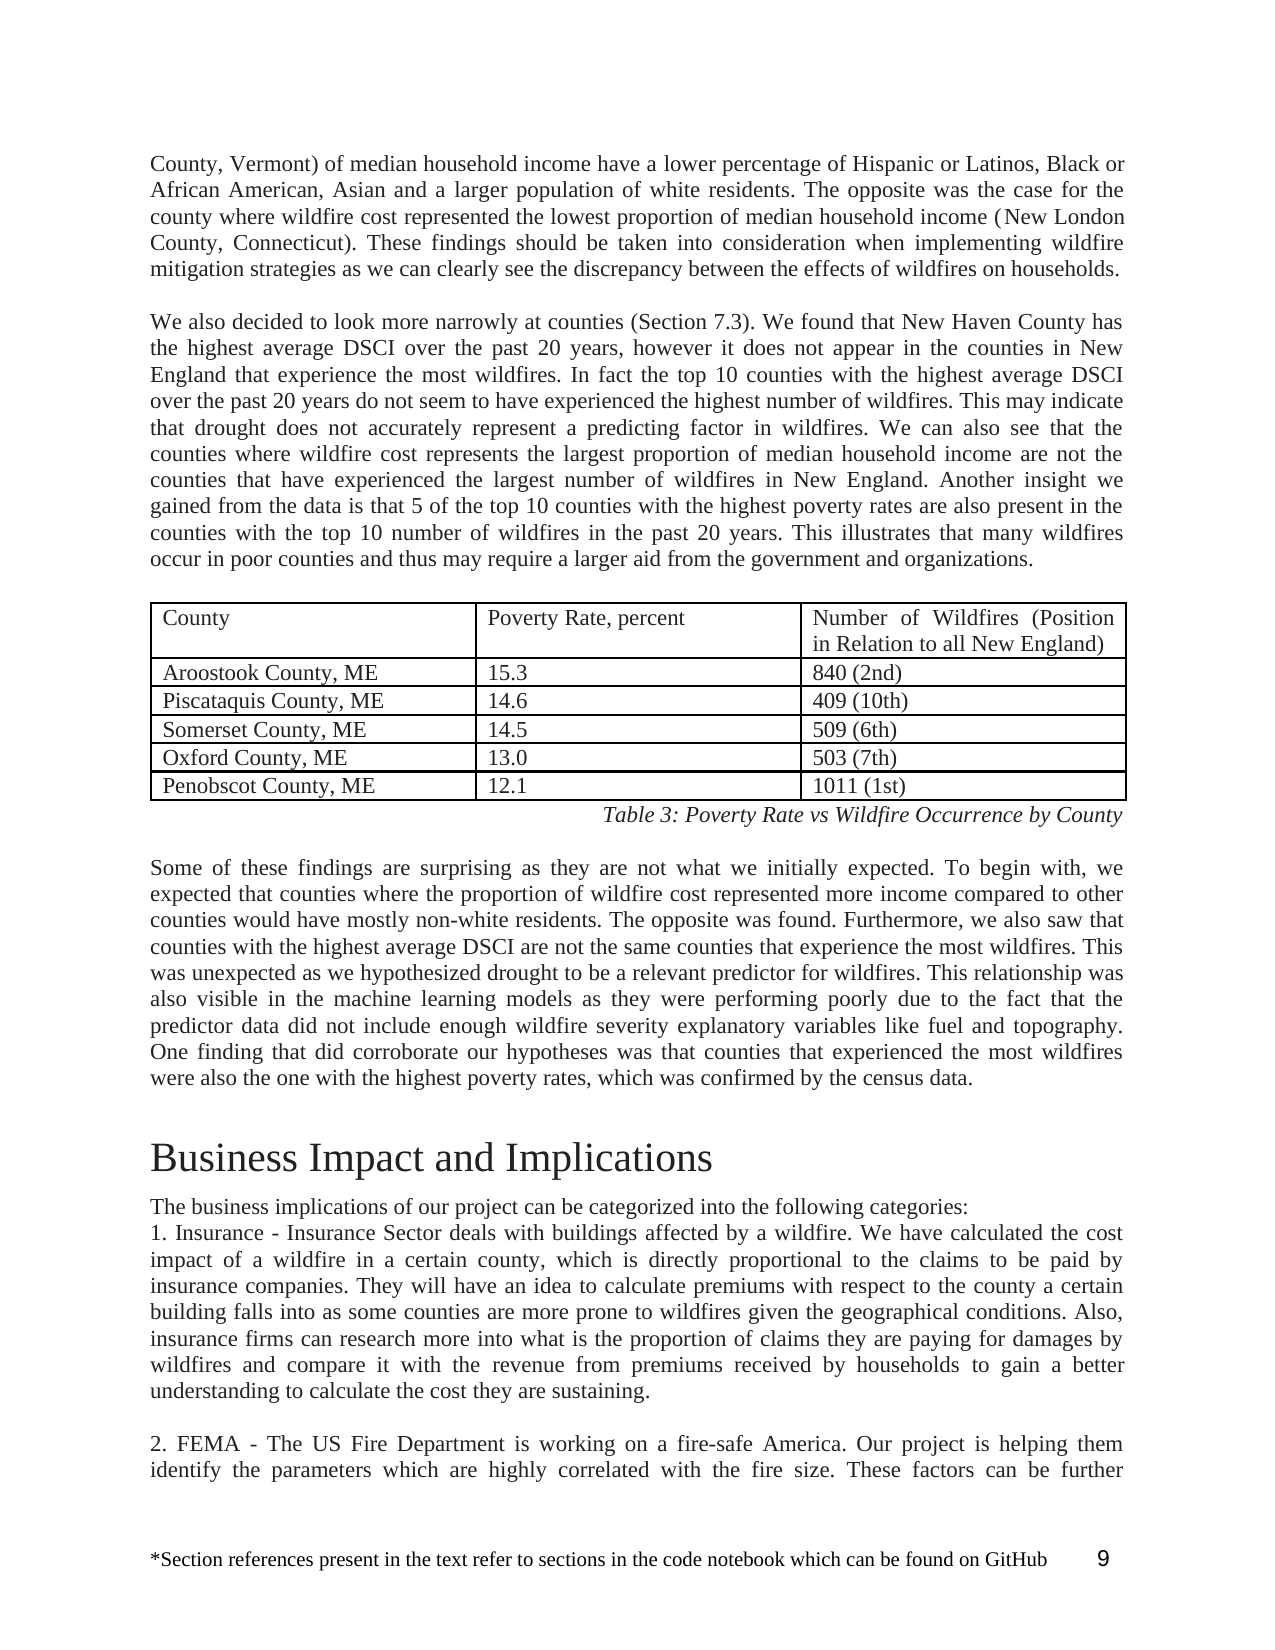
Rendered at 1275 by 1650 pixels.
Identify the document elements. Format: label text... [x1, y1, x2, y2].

table_cell 13.0 [477, 744, 800, 770]
table_cell Aroostook County, ME [152, 659, 475, 685]
table_cell 509 (6th) [802, 716, 1125, 742]
table_cell 12.1 [477, 773, 800, 799]
text We also decided to look more narrowly at counties (Section 7.3). We found that New Haven County has the highest average DSCI over the past 20 years, however it does not appear in the counties in New England that experience the most wildfires. In fact the top 10 counties with the highest average DSCI over the past 20 years do not seem to have experienced the highest number of wildfires. This may indicate that drought does not accurately represent a predicting factor in wildfires. We can also see that the counties where wildfire cost represents the largest proportion of median household income are not the counties that have experienced the largest number of wildfires in New England. Another insight we gained from the data is that 5 of the top 10 counties with the highest poverty rates are also present in the counties with the top 10 number of wildfires in the past 20 years. This illustrates that many wildfires occur in poor counties and thus may require a larger aid from the government and organizations. [150, 308, 1125, 572]
table_cell 14.5 [477, 716, 800, 742]
table_cell Piscataquis County, ME [152, 687, 475, 713]
table_cell 409 (10th) [802, 687, 1125, 713]
table_header County [152, 604, 475, 657]
table_cell 1011 (1st) [802, 773, 1125, 799]
table_cell 15.3 [477, 659, 800, 685]
table_cell Oxford County, ME [152, 744, 475, 770]
table_cell 840 (2nd) [802, 659, 1125, 685]
table_header Number of Wildfires (Position in Relation to all New England) [802, 604, 1125, 657]
subtitle Business Impact and Implications [150, 1132, 1125, 1180]
text 1. Insurance - Insurance Sector deals with buildings affected by a wildfire. We have calculated the cost impact of a wildfire in a certain county, which is directly proportional to the claims to be paid by insurance companies. They will have an idea to calculate premiums with respect to the county a certain building falls into as some counties are more prone to wildfires given the geographical conditions. Also, insurance firms can research more into what is the proportion of claims they are paying for damages by wildfires and compare it with the revenue from premiums received by households to gain a better understanding to calculate the cost they are sustaining. [150, 1219, 1125, 1404]
table_cell Penobscot County, ME [152, 773, 475, 799]
table_header Poverty Rate, percent [477, 604, 800, 657]
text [150, 1430, 1125, 1483]
text Some of these findings are surprising as they are not what we initially expected. To begin with, we expected that counties where the proportion of wildfire cost represented more income compared to other counties would have mostly non-white residents. The opposite was found. Furthermore, we also saw that counties with the highest average DSCI are not the same counties that experience the most wildfires. This was unexpected as we hypothesized drought to be a relevant predictor for wildfires. This relationship was also visible in the machine learning models as they were performing poorly due to the fact that the predictor data did not include enough wildfire severity explanatory variables like fuel and topography. One finding that did corroborate our hypotheses was that counties that experienced the most wildfires were also the one with the highest poverty rates, which was confirmed by the census data. [150, 854, 1125, 1091]
table_cell 14.6 [477, 687, 800, 713]
table_cell 503 (7th) [802, 744, 1125, 770]
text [150, 150, 1125, 282]
table_cell Somerset County, ME [152, 716, 475, 742]
text Table 3: Poverty Rate vs Wildfire Occurrence by County [150, 801, 1125, 827]
text The business implications of our project can be categorized into the following categories: [150, 1193, 1208, 1219]
